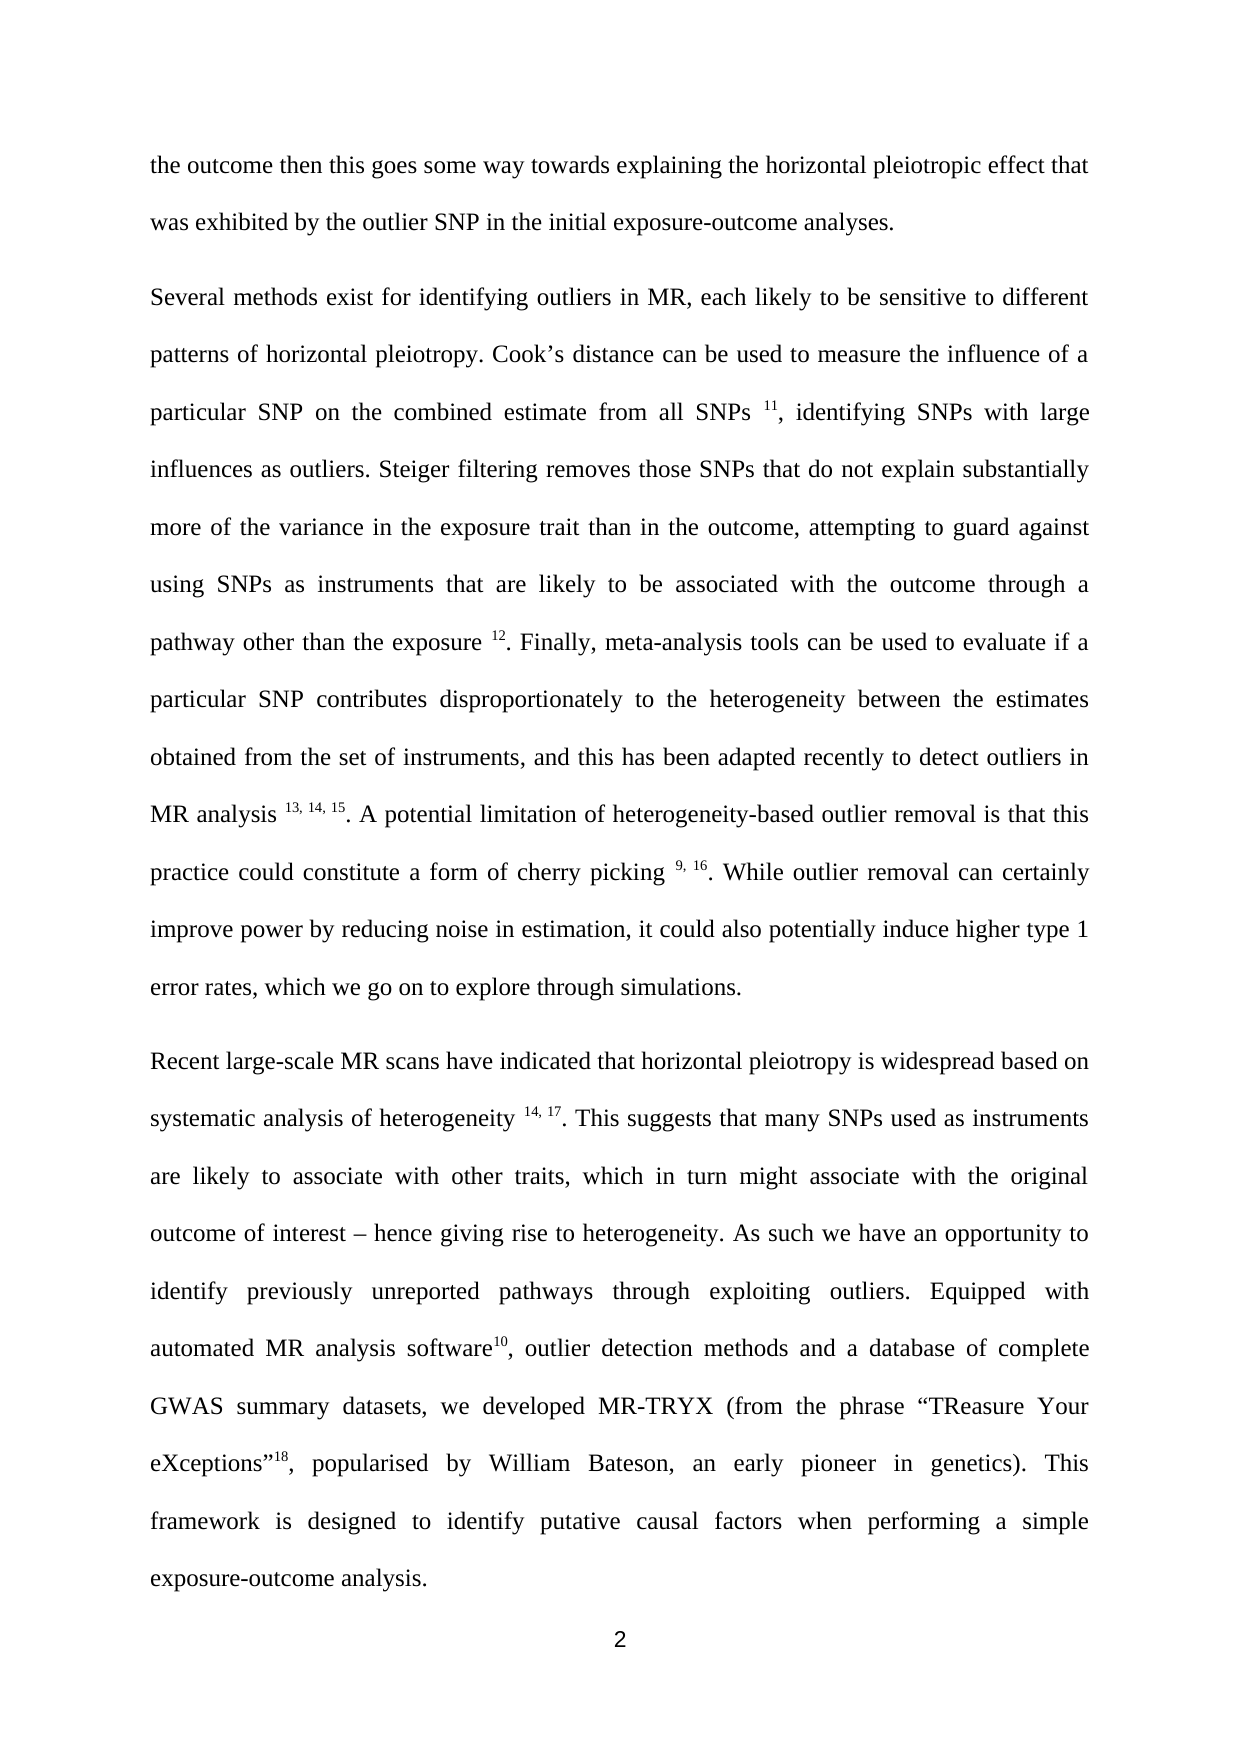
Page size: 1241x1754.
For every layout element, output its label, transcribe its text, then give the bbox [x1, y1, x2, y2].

text Several methods exist for identifying outliers in MR, each likely to be sensitive to different patterns of horizontal pleiotropy. Cook’s distance can be used to measure the influence of a particular SNP on the combined estimate from all SNPs 11, identifying SNPs with large influences as outliers. Steiger filtering removes those SNPs that do not explain substantially more of the variance in the exposure trait than in the outcome, attempting to guard against using SNPs as instruments that are likely to be associated with the outcome through a pathway other than the exposure 12. Finally, meta-analysis tools can be used to evaluate if a particular SNP contributes disproportionately to the heterogeneity between the estimates obtained from the set of instruments, and this has been adapted recently to detect outliers in MR analysis 13, 14, 15. A potential limitation of heterogeneity-based outlier removal is that this practice could constitute a form of cherry picking 9, 16. While outlier removal can certainly improve power by reducing noise in estimation, it could also potentially induce higher type 1 error rates, which we go on to explore through simulations. [150, 282, 1090, 1000]
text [150, 150, 1090, 236]
text Recent large-scale MR scans have indicated that horizontal pleiotropy is widespread based on systematic analysis of heterogeneity 14, 17. This suggests that many SNPs used as instruments are likely to associate with other traits, which in turn might associate with the original outcome of interest – hence giving rise to heterogeneity. As such we have an opportunity to identify previously unreported pathways through exploiting outliers. Equipped with automated MR analysis software10, outlier detection methods and a database of complete GWAS summary datasets, we developed MR-TRYX (from the phrase “TReasure Your eXceptions”18, popularised by William Bateson, an early pioneer in genetics). This framework is designed to identify putative causal factors when performing a simple exposure-outcome analysis. [150, 1046, 1090, 1592]
